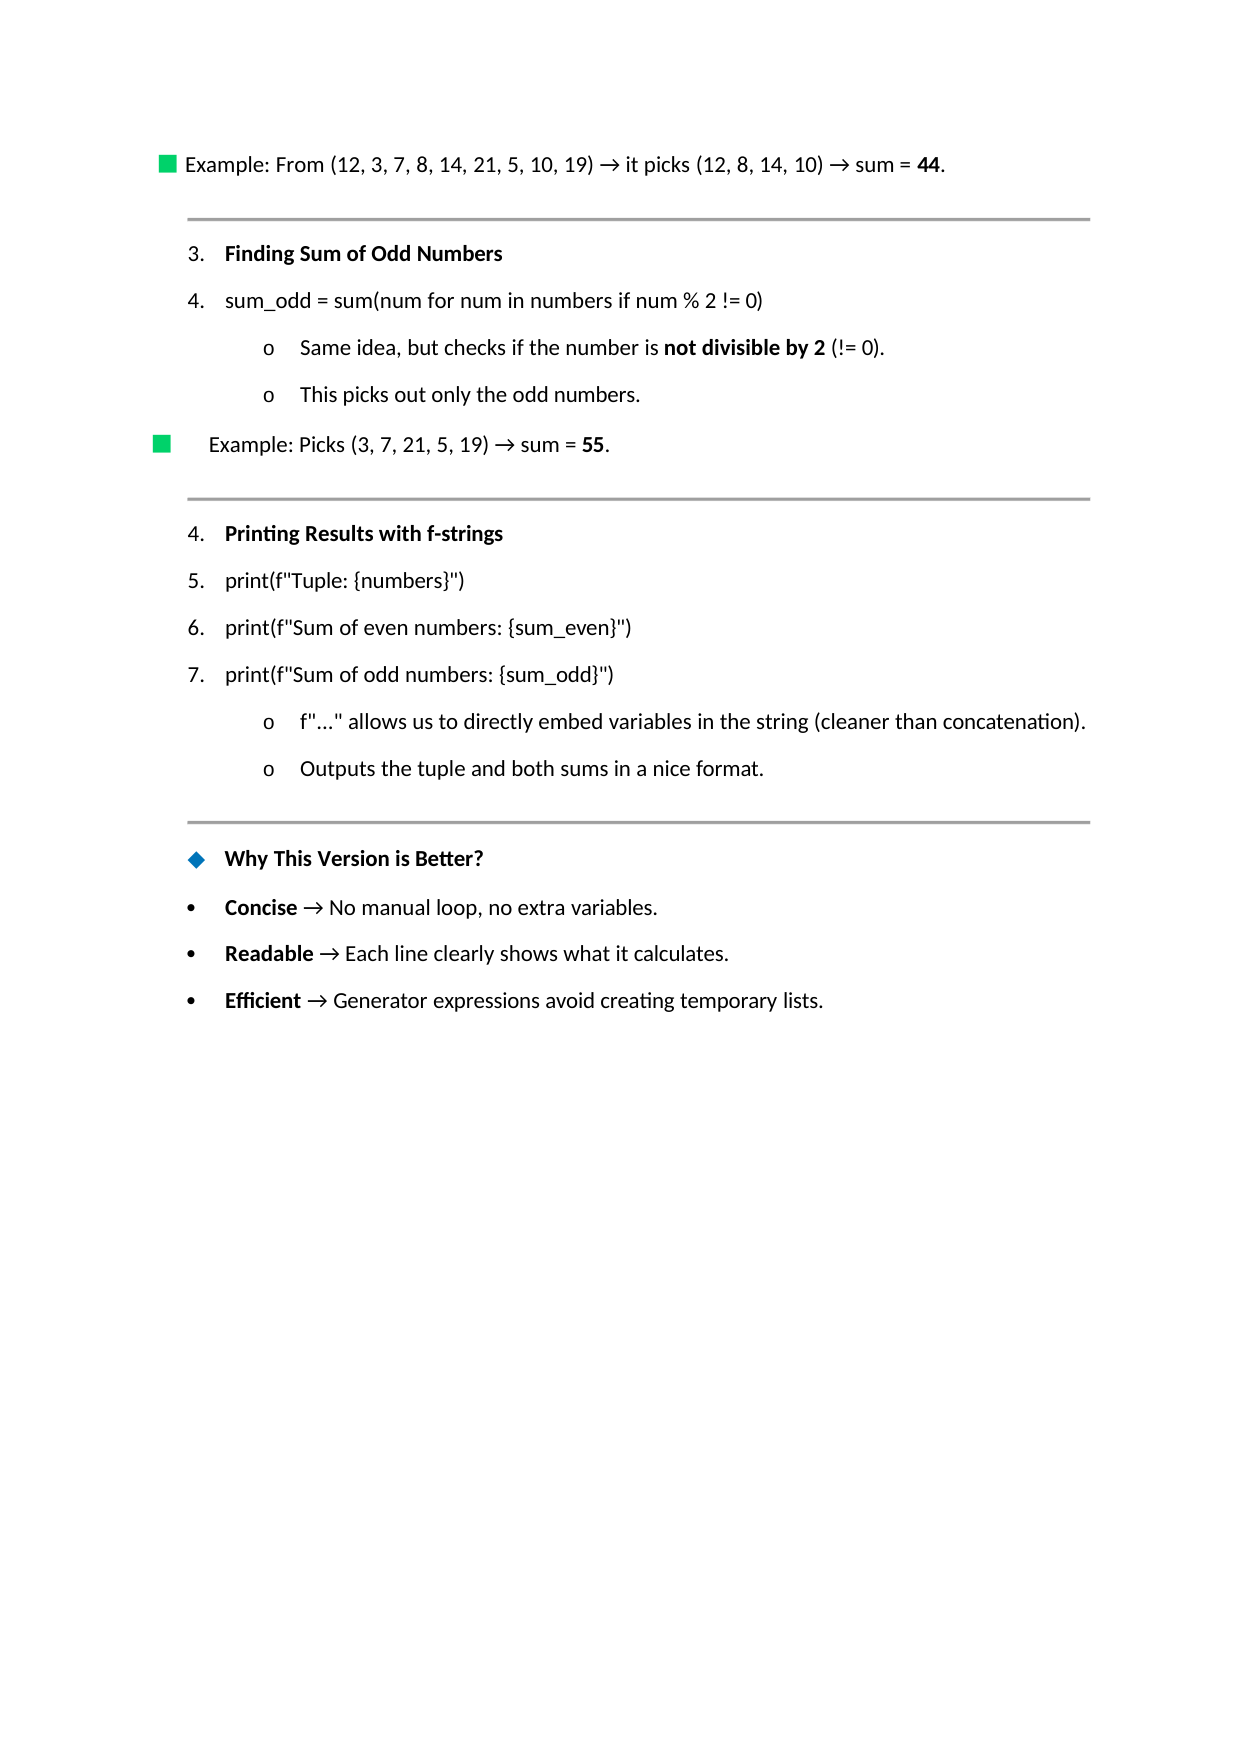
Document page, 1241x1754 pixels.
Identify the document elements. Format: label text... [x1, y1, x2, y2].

text ⬛ Example: From (12, 3, 7, 8, 14, 21, 5, 10, 19) → it picks (12, 8, 14, 10) → sum = 44. [150, 148, 1137, 179]
list Same idea, but checks if the number is not divisible by 2 (!= 0). [262, 333, 1137, 362]
list f"..." allows us to directly embed variables in the string (cleaner than concatenation). [262, 707, 1137, 735]
list This picks out only the odd numbers. [262, 381, 1137, 409]
list Finding Sum of Odd Numbers [187, 239, 1137, 267]
list Concise → No manual loop, no extra variables. [187, 893, 1137, 921]
list print(f"Sum of odd numbers: {sum_odd}") [187, 660, 1137, 688]
list Efficient → Generator expressions avoid creating temporary lists. [187, 986, 1137, 1014]
list print(f"Tuple: {numbers}") [187, 566, 1137, 594]
list sum_odd = sum(num for num in numbers if num % 2 != 0) [187, 286, 1137, 314]
list Printing Results with f-strings [187, 519, 1137, 547]
list Readable → Each line clearly shows what it calculates. [187, 939, 1137, 967]
list print(f"Sum of even numbers: {sum_even}") [187, 613, 1137, 641]
text ⬛ Example: Picks (3, 7, 21, 5, 19) → sum = 55. [150, 428, 1137, 459]
list Why This Version is Better? [187, 842, 1137, 873]
list Outputs the tuple and both sums in a nice format. [262, 754, 1137, 782]
